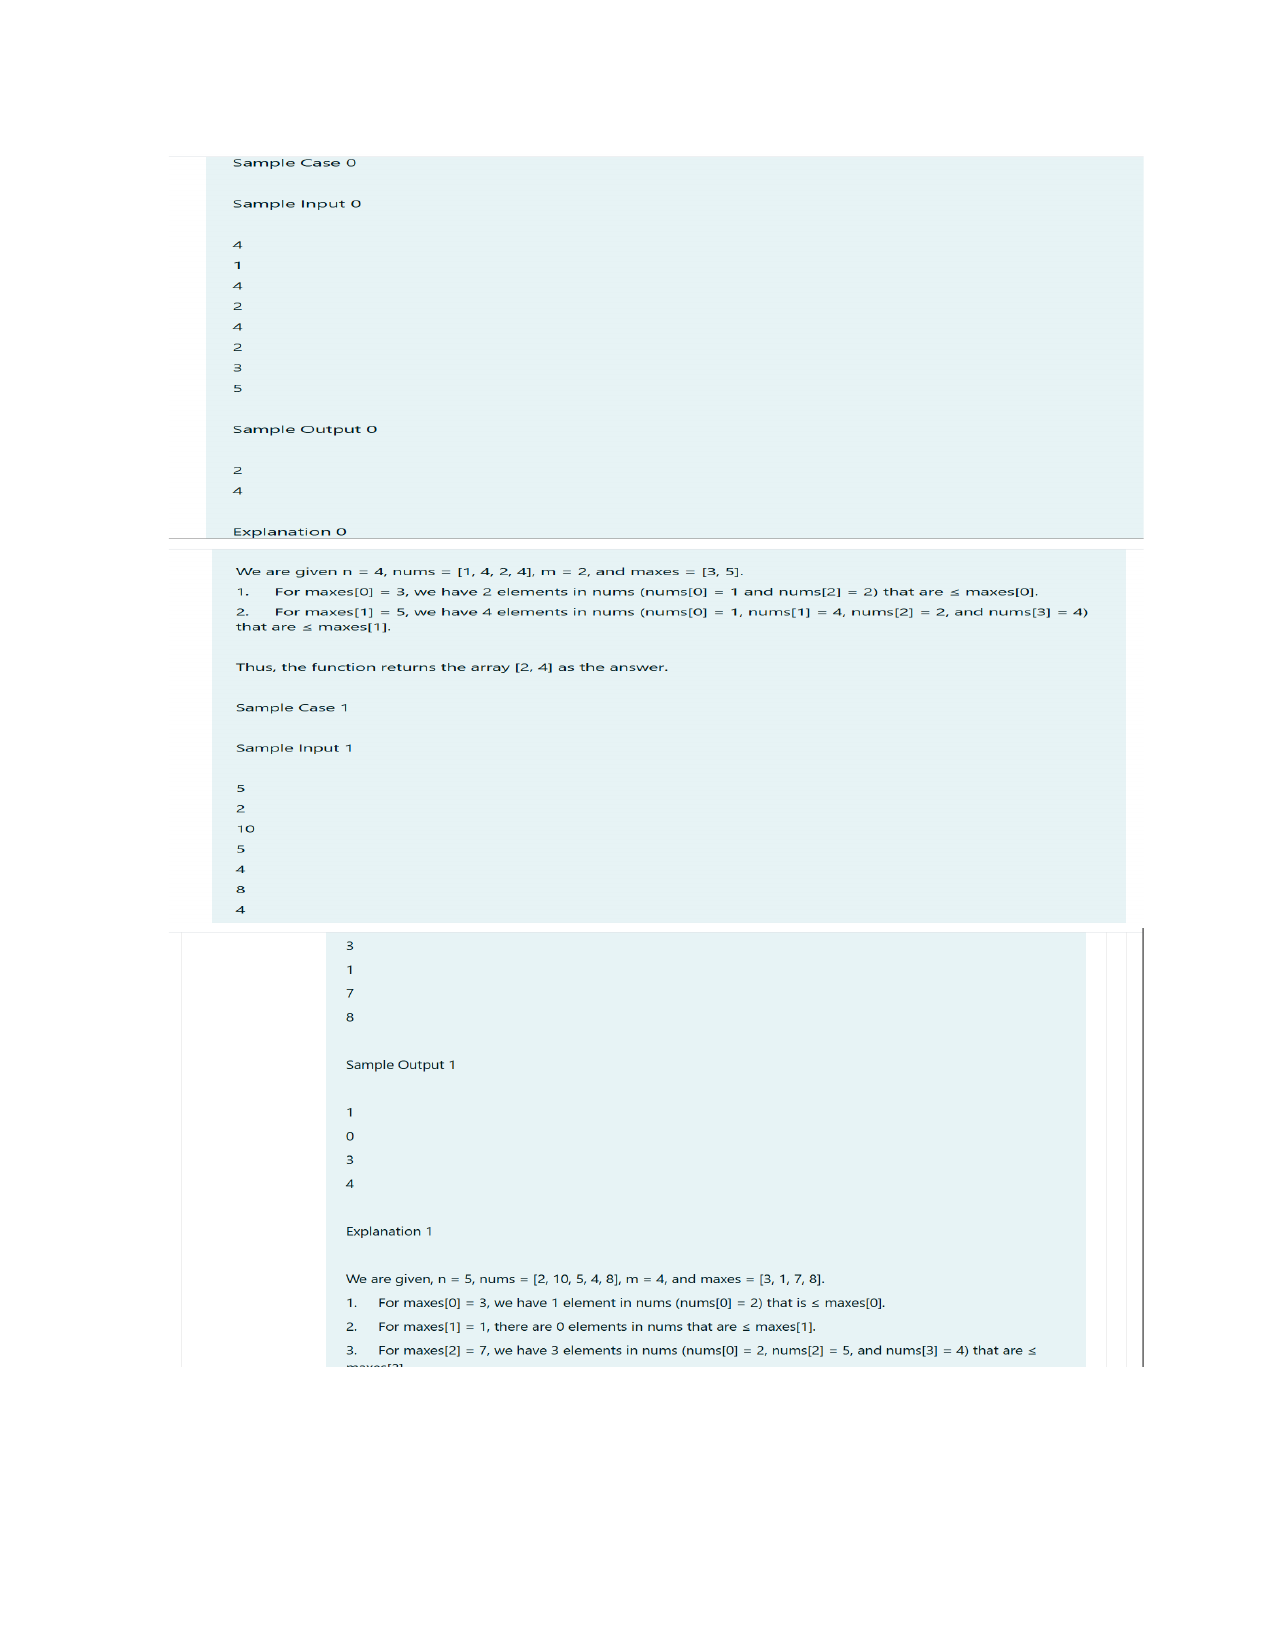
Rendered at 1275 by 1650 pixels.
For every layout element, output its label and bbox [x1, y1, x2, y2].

text [150, 150, 1125, 1367]
